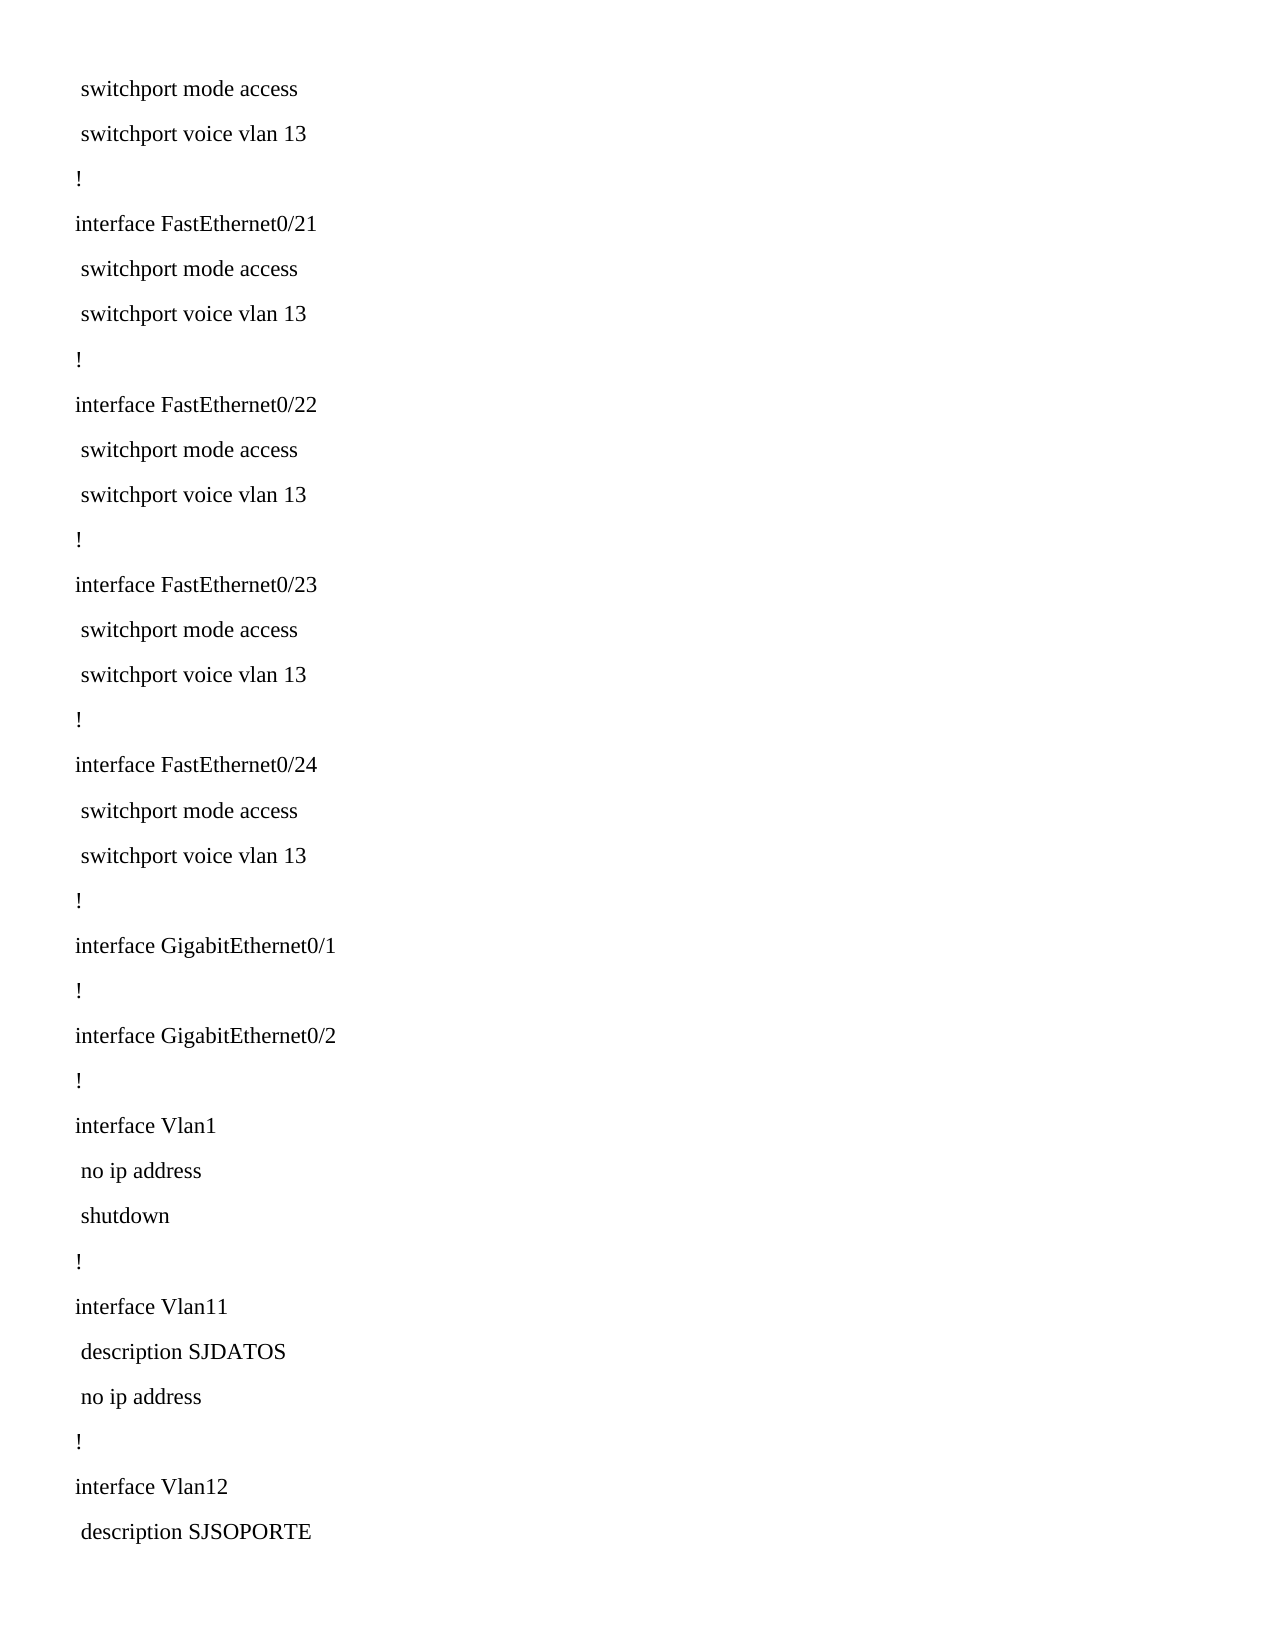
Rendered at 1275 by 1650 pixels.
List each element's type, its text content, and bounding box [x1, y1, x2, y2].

text interface Vlan11 [75, 1293, 1200, 1319]
text ! [75, 1067, 1200, 1094]
text interface GigabitEthernet0/2 [75, 1022, 1200, 1048]
text ! [75, 1248, 1200, 1274]
text interface Vlan1 [75, 1112, 1200, 1139]
text switchport mode access [75, 797, 1200, 823]
text interface FastEthernet0/21 [75, 210, 1200, 237]
text interface Vlan12 [75, 1473, 1200, 1499]
text ! [75, 706, 1200, 733]
text description SJSOPORTE [75, 1518, 1200, 1545]
text switchport voice vlan 13 [75, 120, 1200, 146]
text shutdown [75, 1203, 1200, 1229]
text switchport mode access [75, 436, 1200, 462]
text switchport voice vlan 13 [75, 842, 1200, 868]
text switchport mode access [75, 75, 1200, 101]
text switchport voice vlan 13 [75, 661, 1200, 688]
text interface FastEthernet0/22 [75, 391, 1200, 417]
text switchport mode access [75, 255, 1200, 282]
text description SJDATOS [75, 1338, 1200, 1364]
text ! [75, 887, 1200, 913]
text interface GigabitEthernet0/1 [75, 932, 1200, 958]
text ! [75, 165, 1200, 192]
text switchport voice vlan 13 [75, 481, 1200, 507]
text ! [75, 1428, 1200, 1454]
text interface FastEthernet0/23 [75, 571, 1200, 597]
text switchport voice vlan 13 [75, 301, 1200, 327]
text interface FastEthernet0/24 [75, 752, 1200, 778]
text no ip address [75, 1157, 1200, 1184]
text ! [75, 346, 1200, 372]
text ! [75, 977, 1200, 1003]
text switchport mode access [75, 616, 1200, 643]
text ! [75, 526, 1200, 552]
text no ip address [75, 1383, 1200, 1409]
